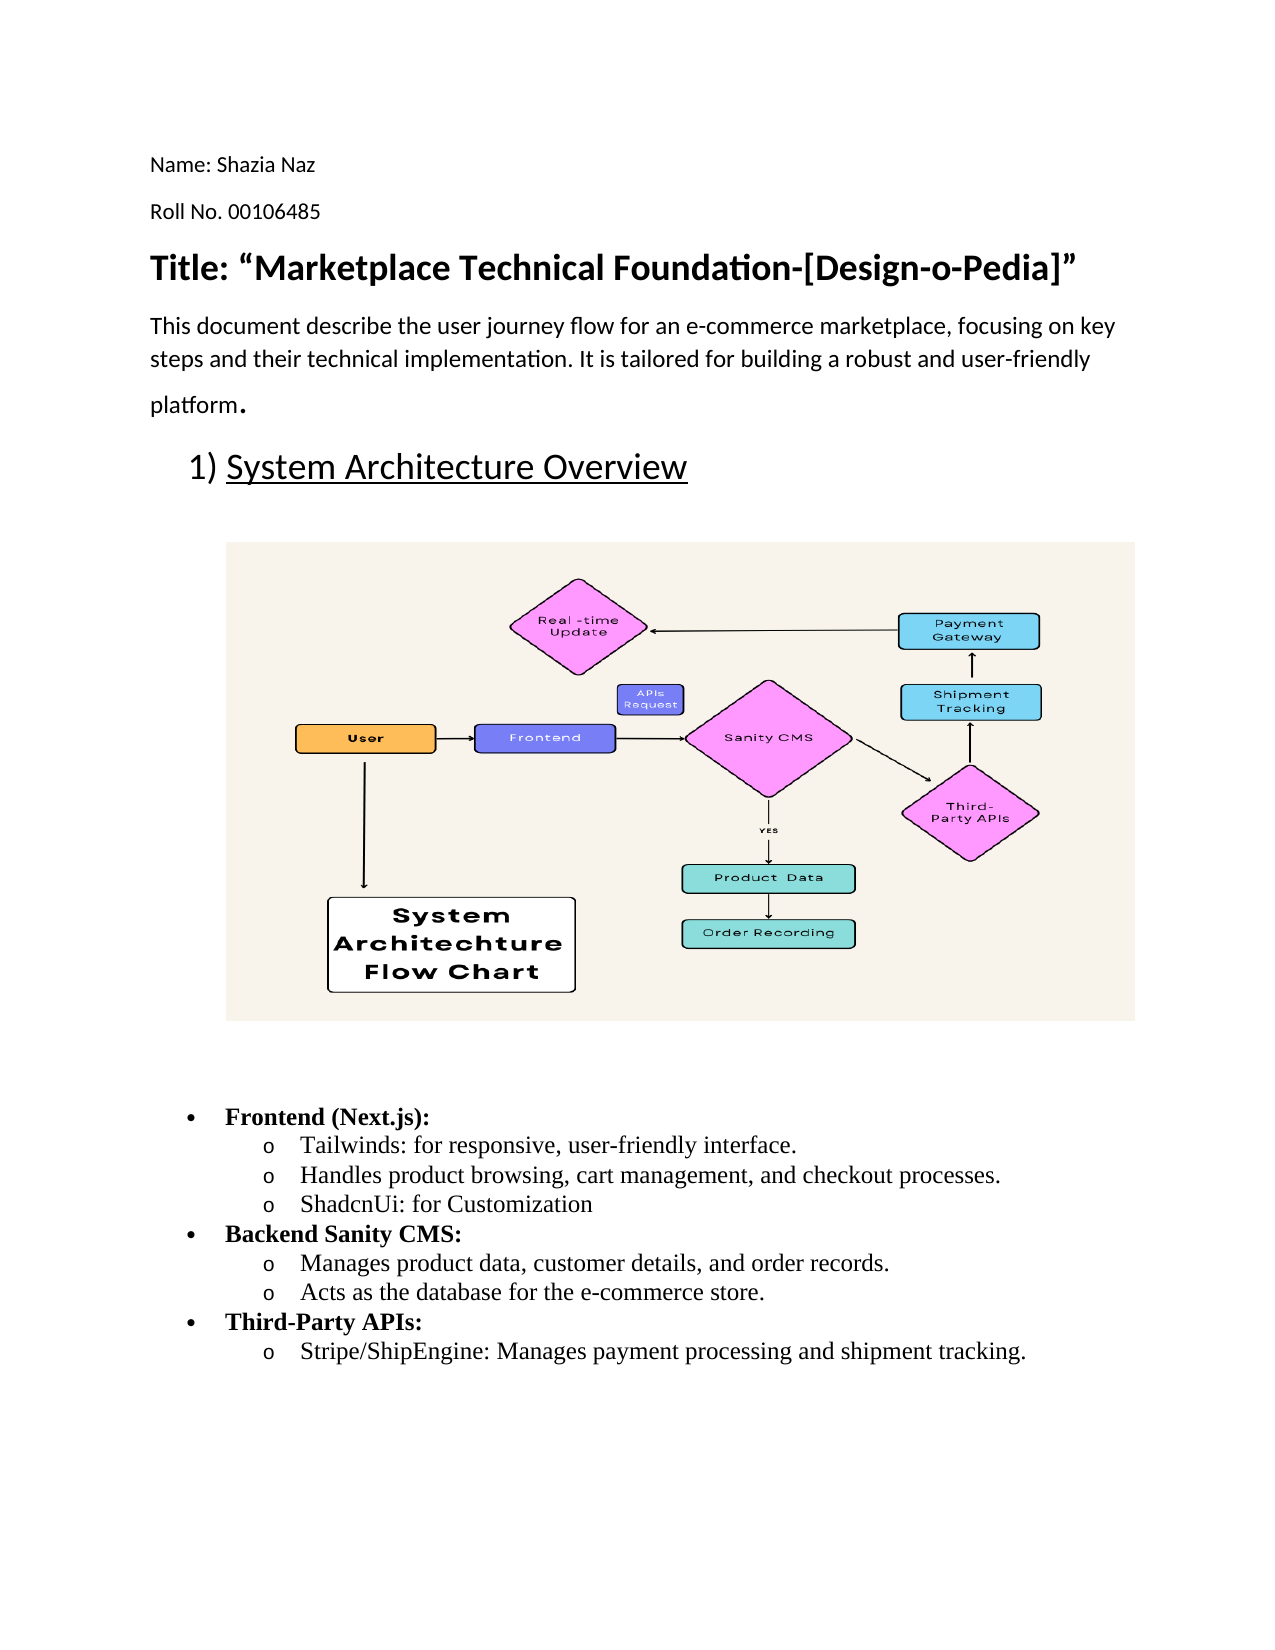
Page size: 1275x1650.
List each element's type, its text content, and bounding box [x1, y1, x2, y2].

picture [226, 542, 1135, 1021]
text Roll No. 00106485 [150, 197, 1125, 225]
list Stripe/ShipEngine: Manages payment processing and shipment tracking. [262, 1336, 1125, 1365]
list Backend Sanity CMS: [187, 1219, 1125, 1248]
list Handles product browsing, cart management, and checkout processes. [262, 1160, 1125, 1189]
list Acts as the database for the e-commerce store. [262, 1277, 1125, 1307]
text Name: Shazia Naz [150, 150, 1125, 178]
list Frontend (Next.js): [187, 1102, 1125, 1130]
list Third-Party APIs: [187, 1307, 1125, 1336]
text Title: “Marketplace Technical Foundation-[Design-o-Pedia]” [150, 244, 1125, 289]
text This document describe the user journey flow for an e-commerce marketplace, focusing on key steps and their technical implementation. It is tailored for building a robust and user-friendly platform. [150, 310, 1125, 423]
list System Architecture Overview [187, 443, 1125, 489]
list Tailwinds: for responsive, user-friendly interface. [262, 1130, 1125, 1160]
list Manages product data, customer details, and order records. [262, 1248, 1125, 1277]
list ShadcnUi: for Customization [262, 1189, 1125, 1219]
